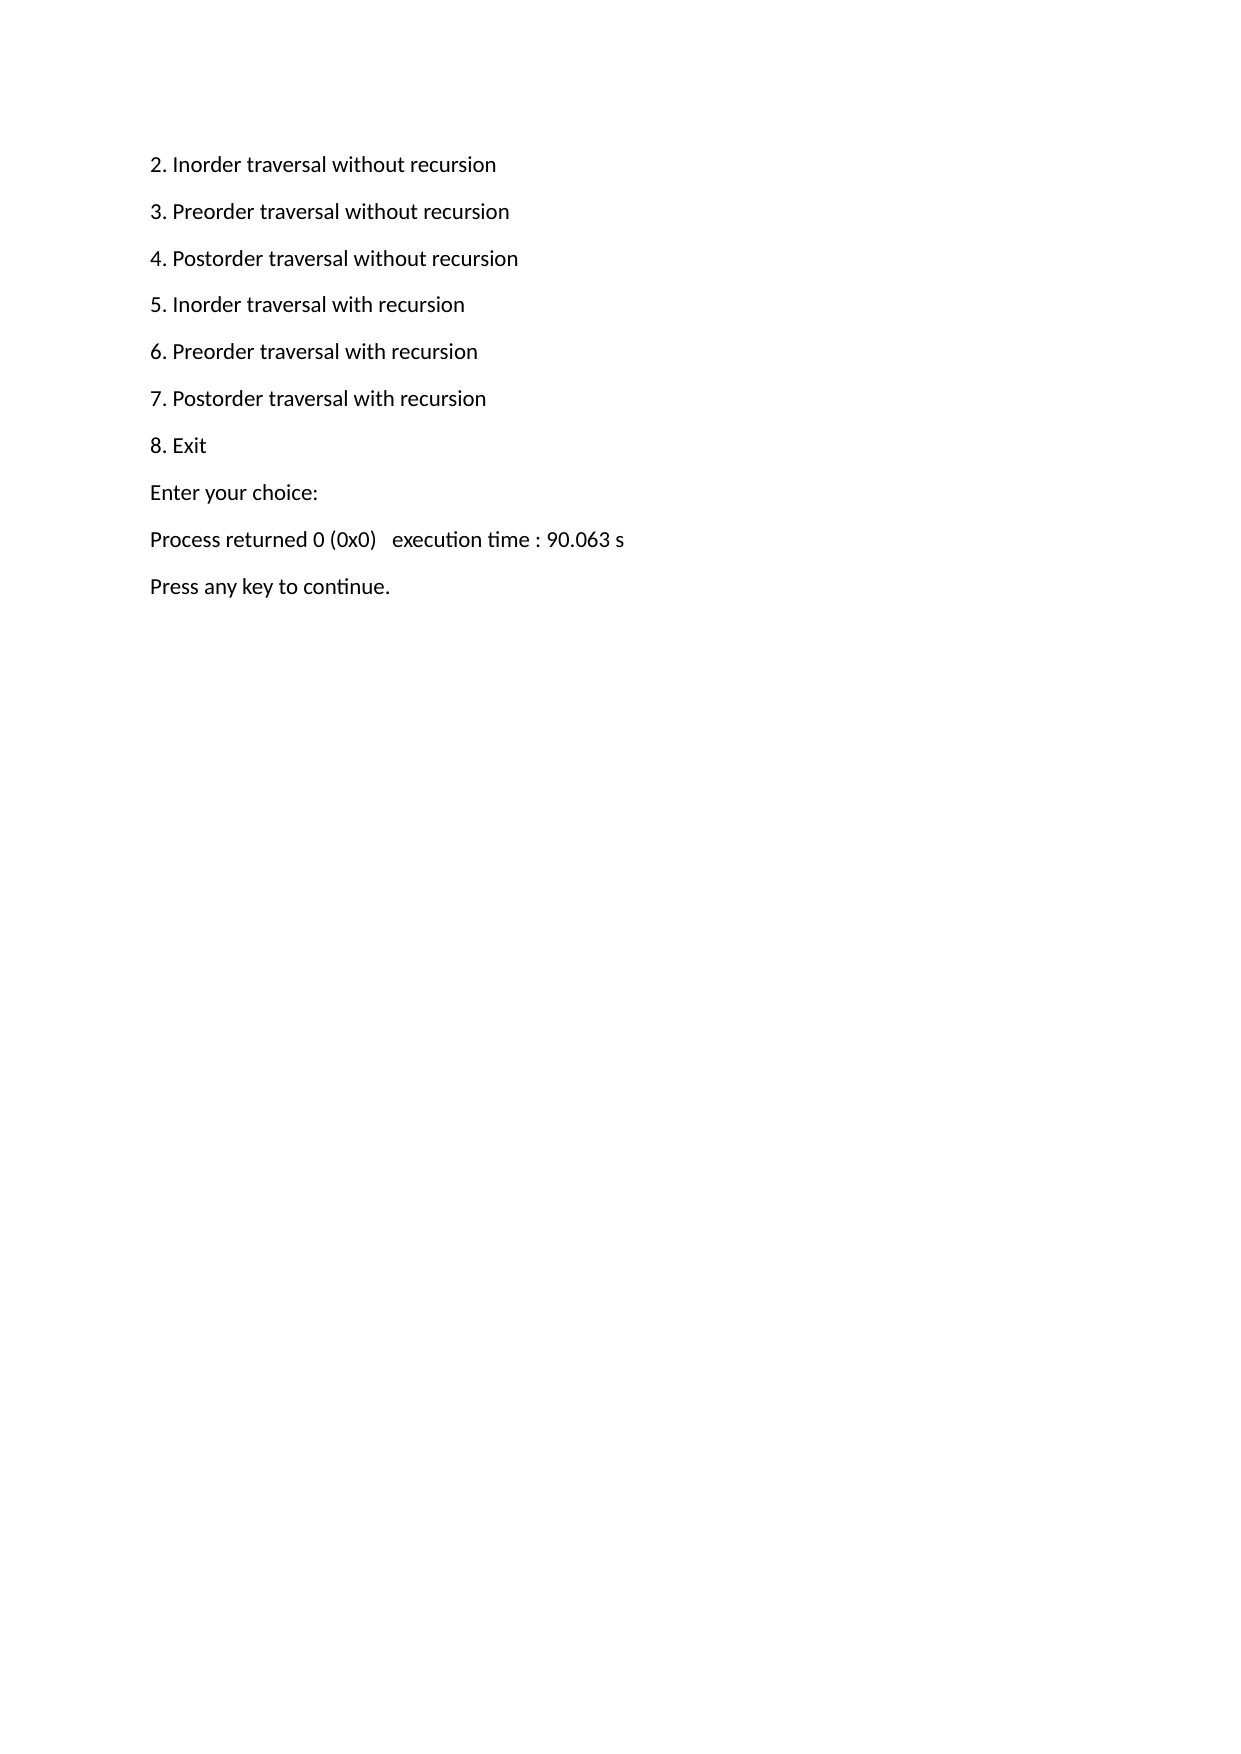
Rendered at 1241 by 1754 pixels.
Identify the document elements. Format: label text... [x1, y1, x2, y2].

text Press any key to continue. [150, 572, 1090, 600]
text 2. Inorder traversal without recursion [150, 150, 1090, 178]
text 7. Postorder traversal with recursion [150, 384, 1090, 412]
text 5. Inorder traversal with recursion [150, 291, 1090, 319]
text 8. Exit [150, 431, 1090, 459]
text 4. Postorder traversal without recursion [150, 244, 1090, 272]
text Enter your choice: [150, 478, 1090, 506]
text 6. Preorder traversal with recursion [150, 337, 1090, 366]
text Process returned 0 (0x0) execution time : 90.063 s [150, 525, 1090, 553]
text 3. Preorder traversal without recursion [150, 197, 1090, 225]
